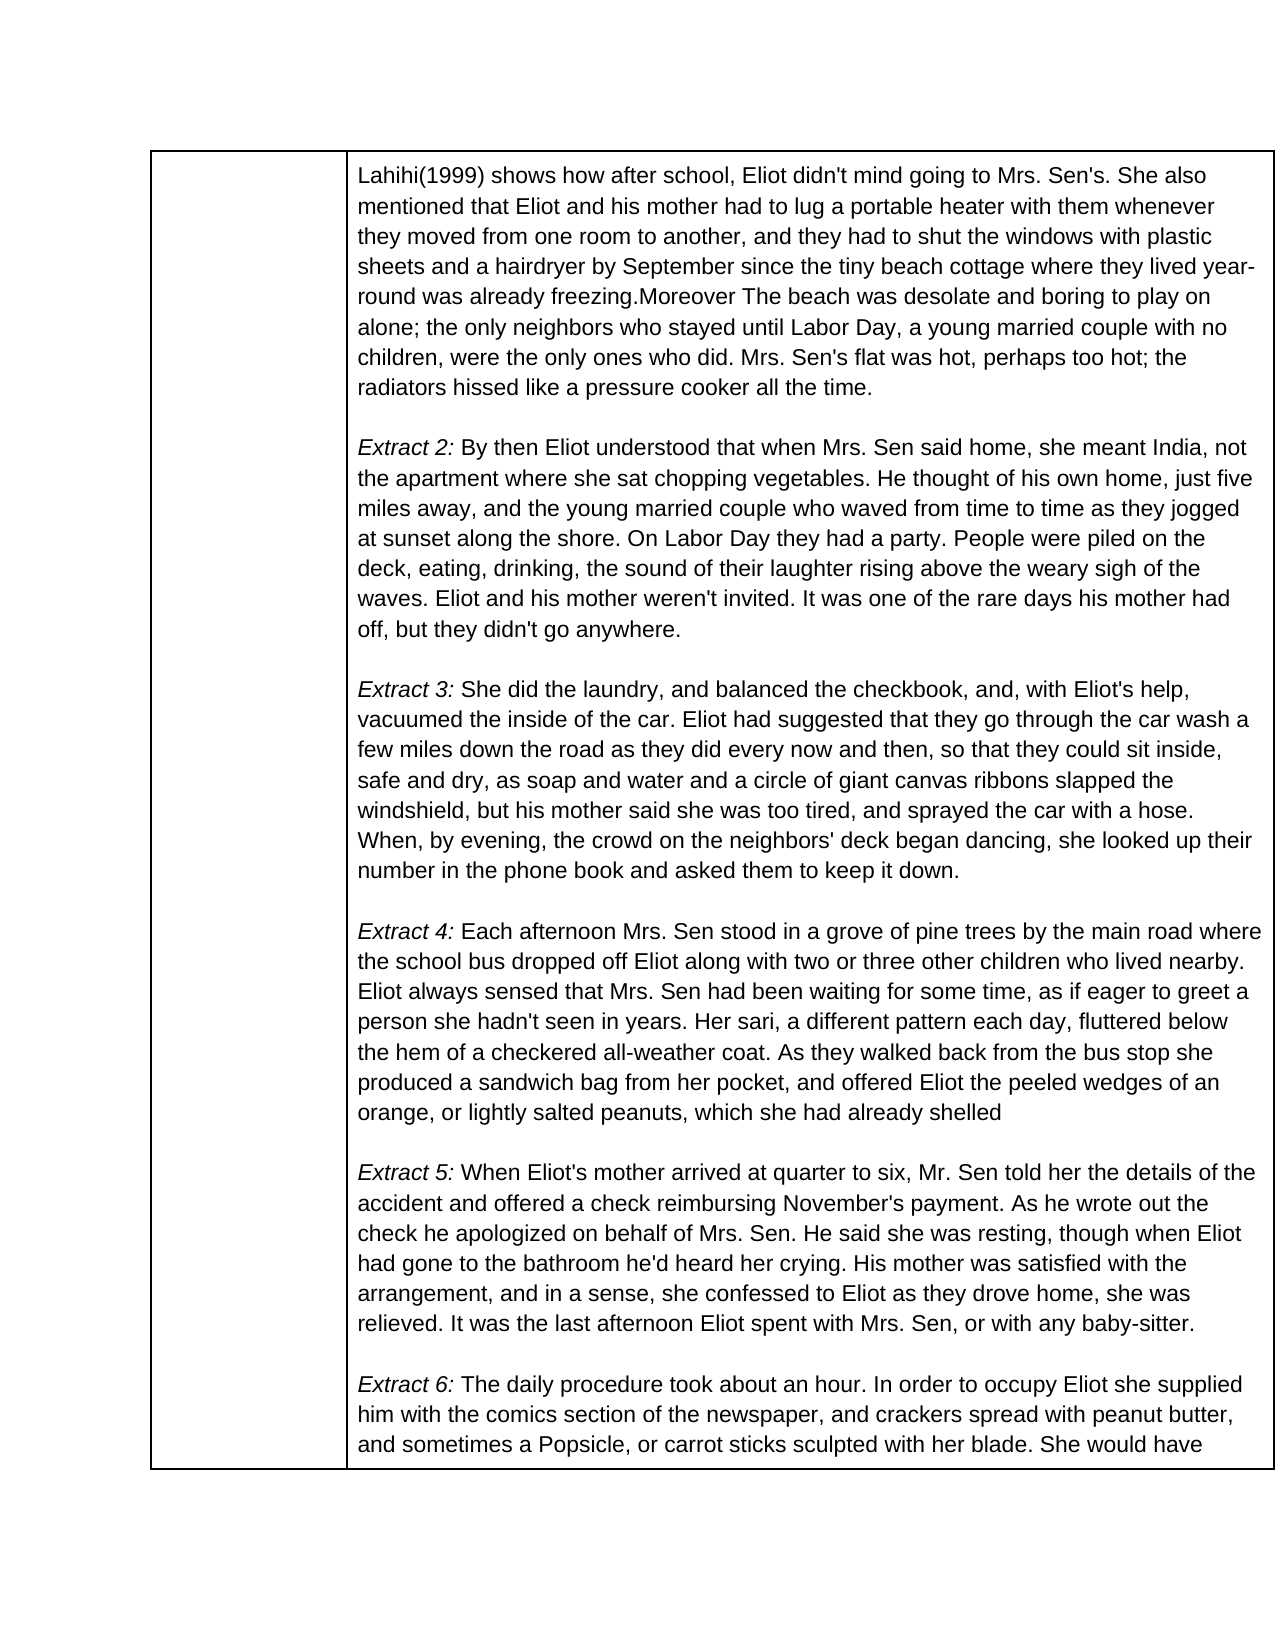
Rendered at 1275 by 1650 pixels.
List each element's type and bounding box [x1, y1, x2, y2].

table_cell [348, 152, 1273, 1468]
